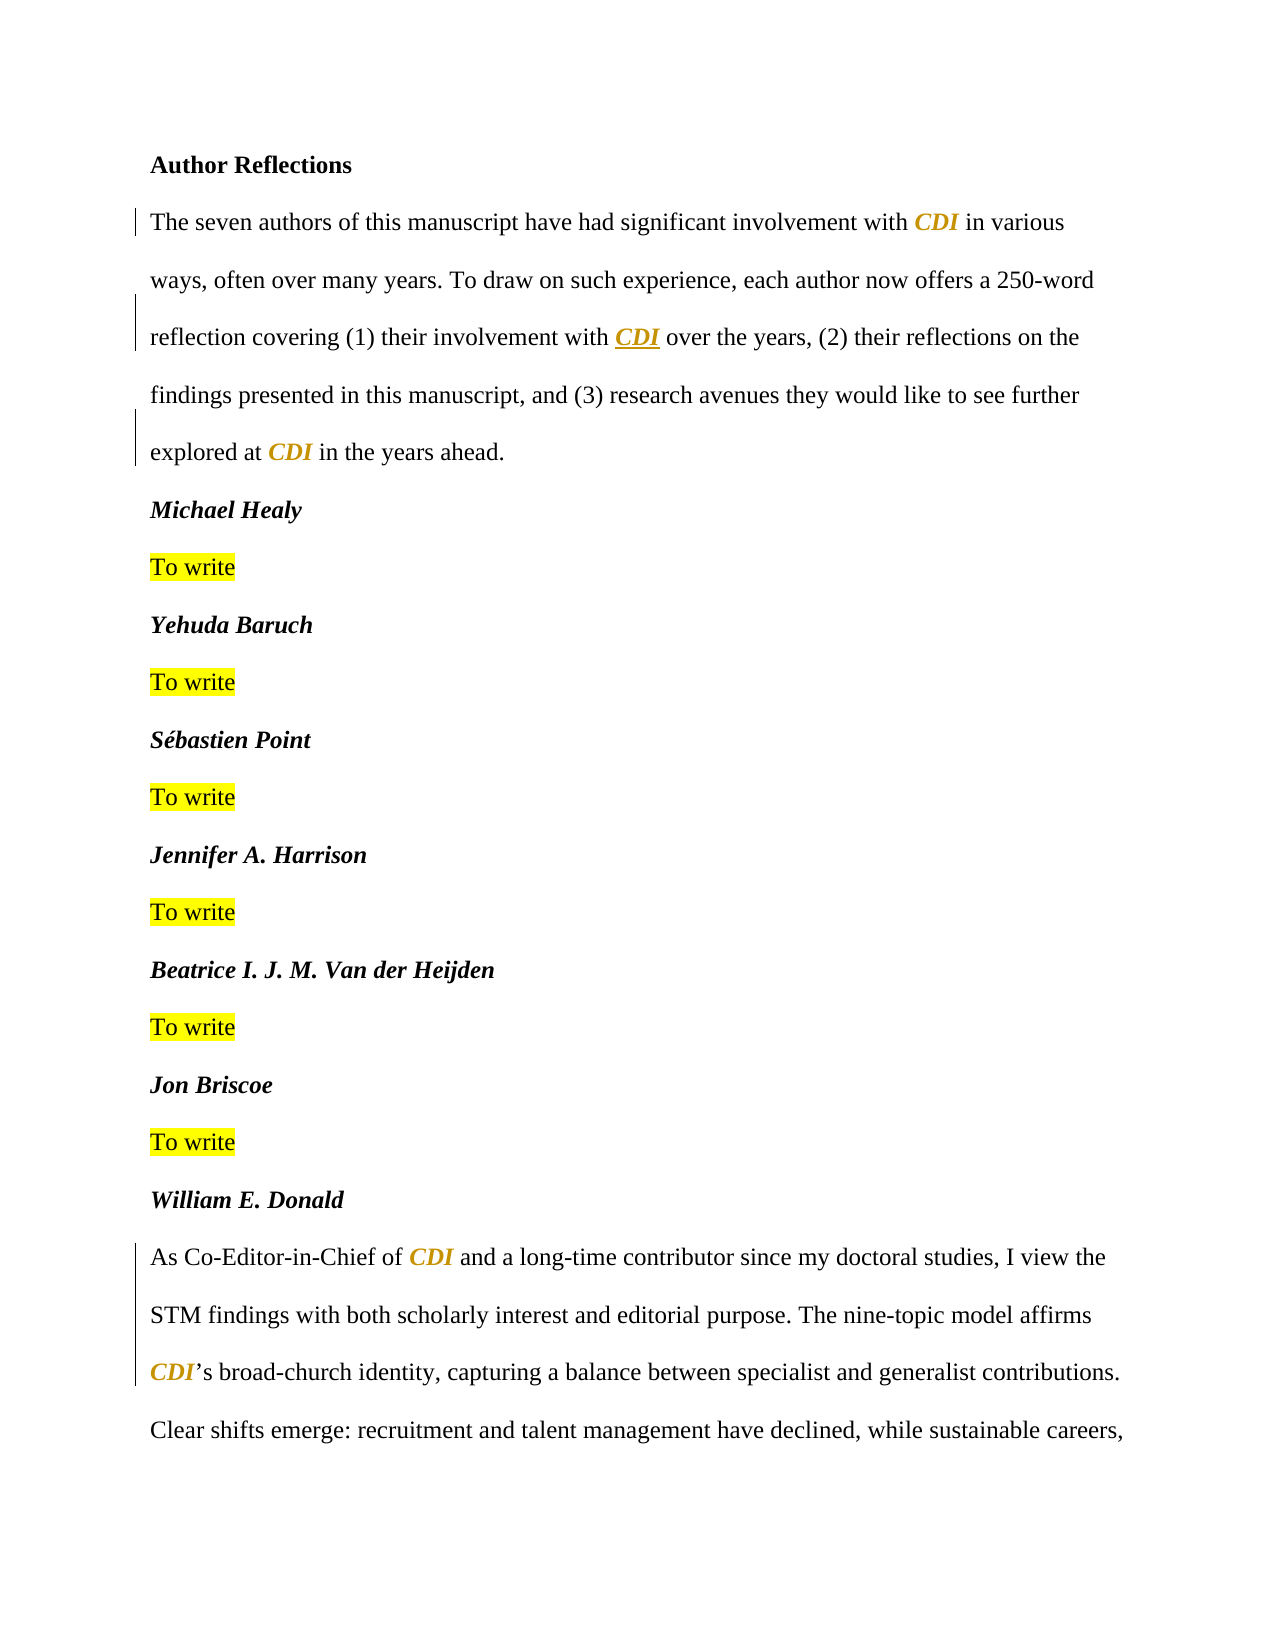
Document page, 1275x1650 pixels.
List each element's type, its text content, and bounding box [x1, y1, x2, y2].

text Jennifer A. Harrison [150, 840, 1125, 869]
text Yehuda Baruch [150, 610, 1125, 639]
text To write [150, 1127, 1125, 1156]
text To write [150, 552, 1125, 581]
text Beatrice I. J. M. Van der Heijden [150, 955, 1125, 984]
text To write [150, 782, 1125, 811]
text William E. Donald [150, 1185, 1125, 1214]
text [150, 1242, 1125, 1444]
text The seven authors of this manuscript have had significant involvement with CDI in various ways, often over many years. To draw on such experience, each author now offers a 250-word reflection covering (1) their involvement with CDI over the years, (2) their reflections on the findings presented in this manuscript, and (3) research avenues they would like to see further explored at CDI in the years ahead. [150, 207, 1125, 466]
text Sébastien Point [150, 725, 1125, 754]
text Author Reflections [150, 150, 1125, 179]
text Jon Briscoe [150, 1070, 1125, 1099]
text To write [150, 1012, 1125, 1041]
text Michael Healy [150, 495, 1125, 524]
text To write [150, 667, 1125, 696]
text To write [150, 897, 1125, 926]
